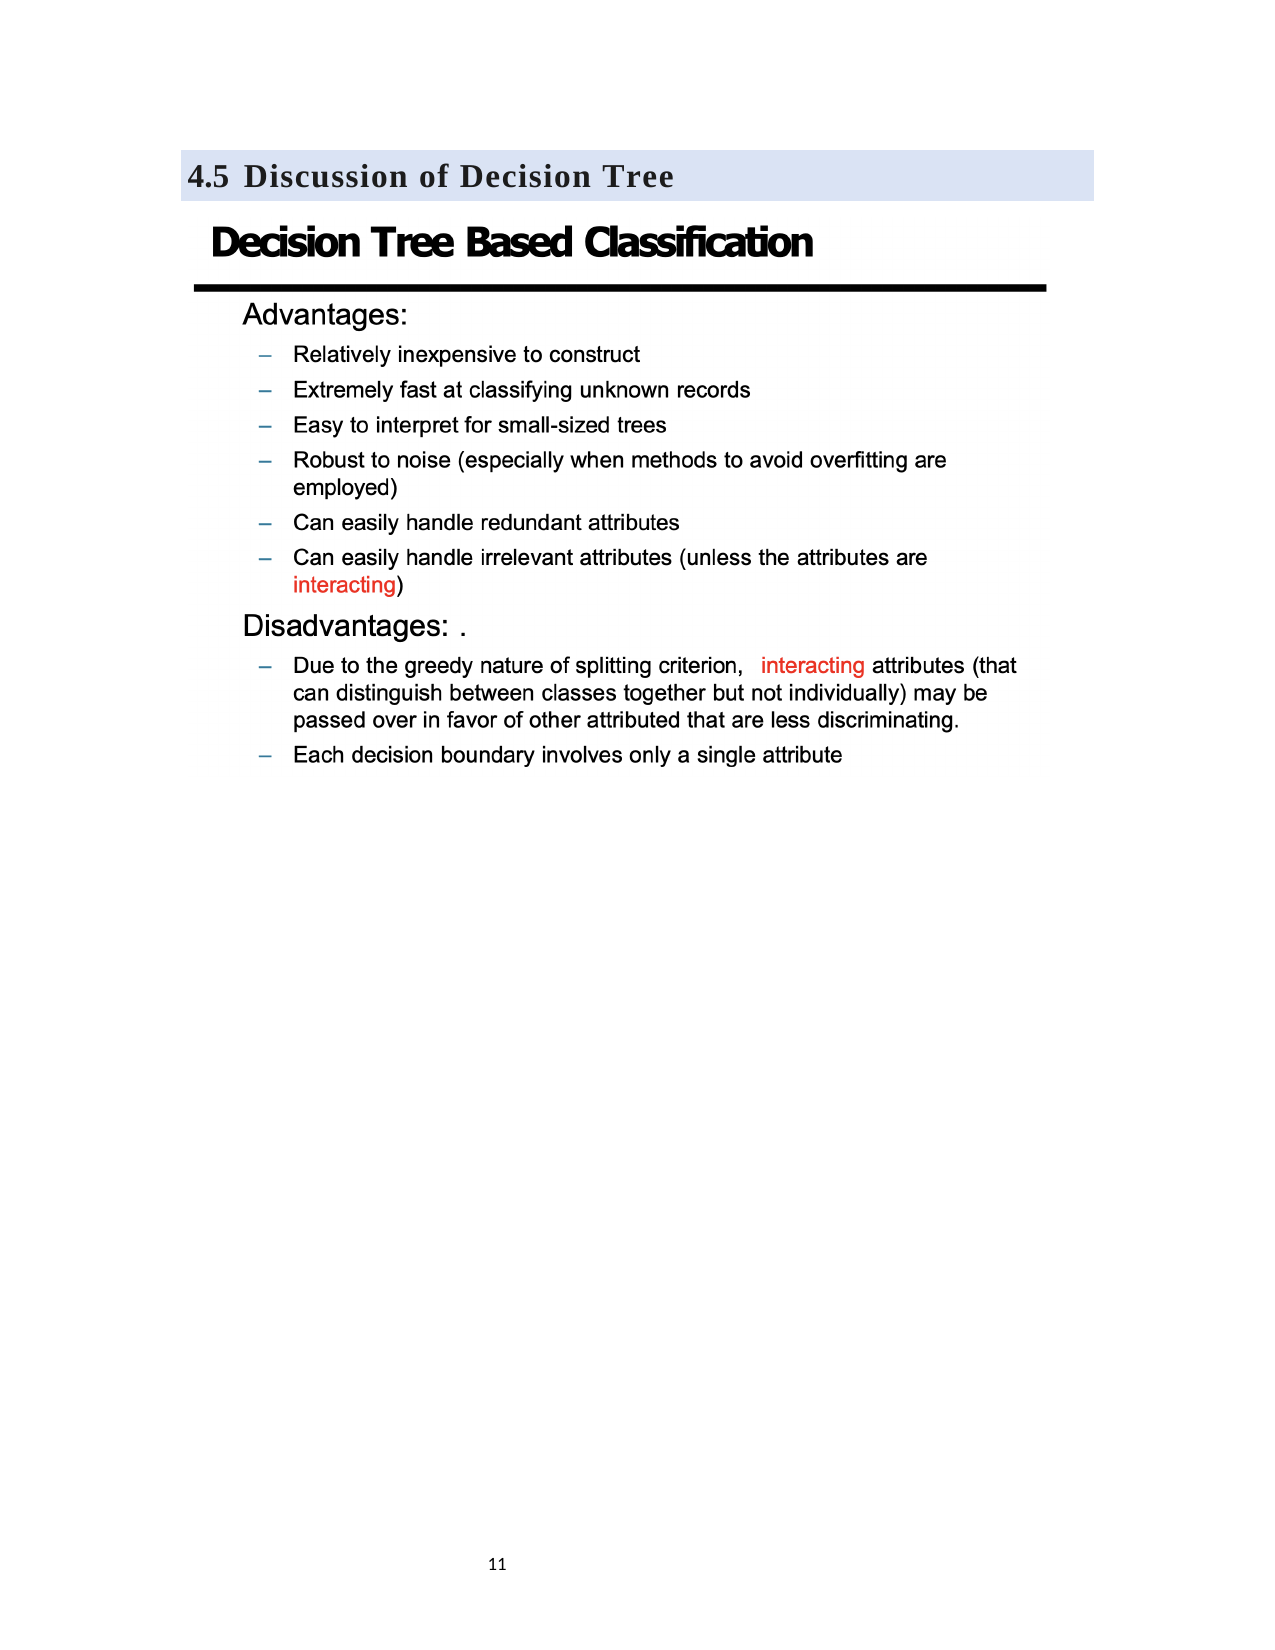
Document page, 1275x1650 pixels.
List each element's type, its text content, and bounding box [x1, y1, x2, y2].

picture [187, 217, 1050, 777]
subtitle Discussion of Decision Tree [188, 156, 1087, 194]
